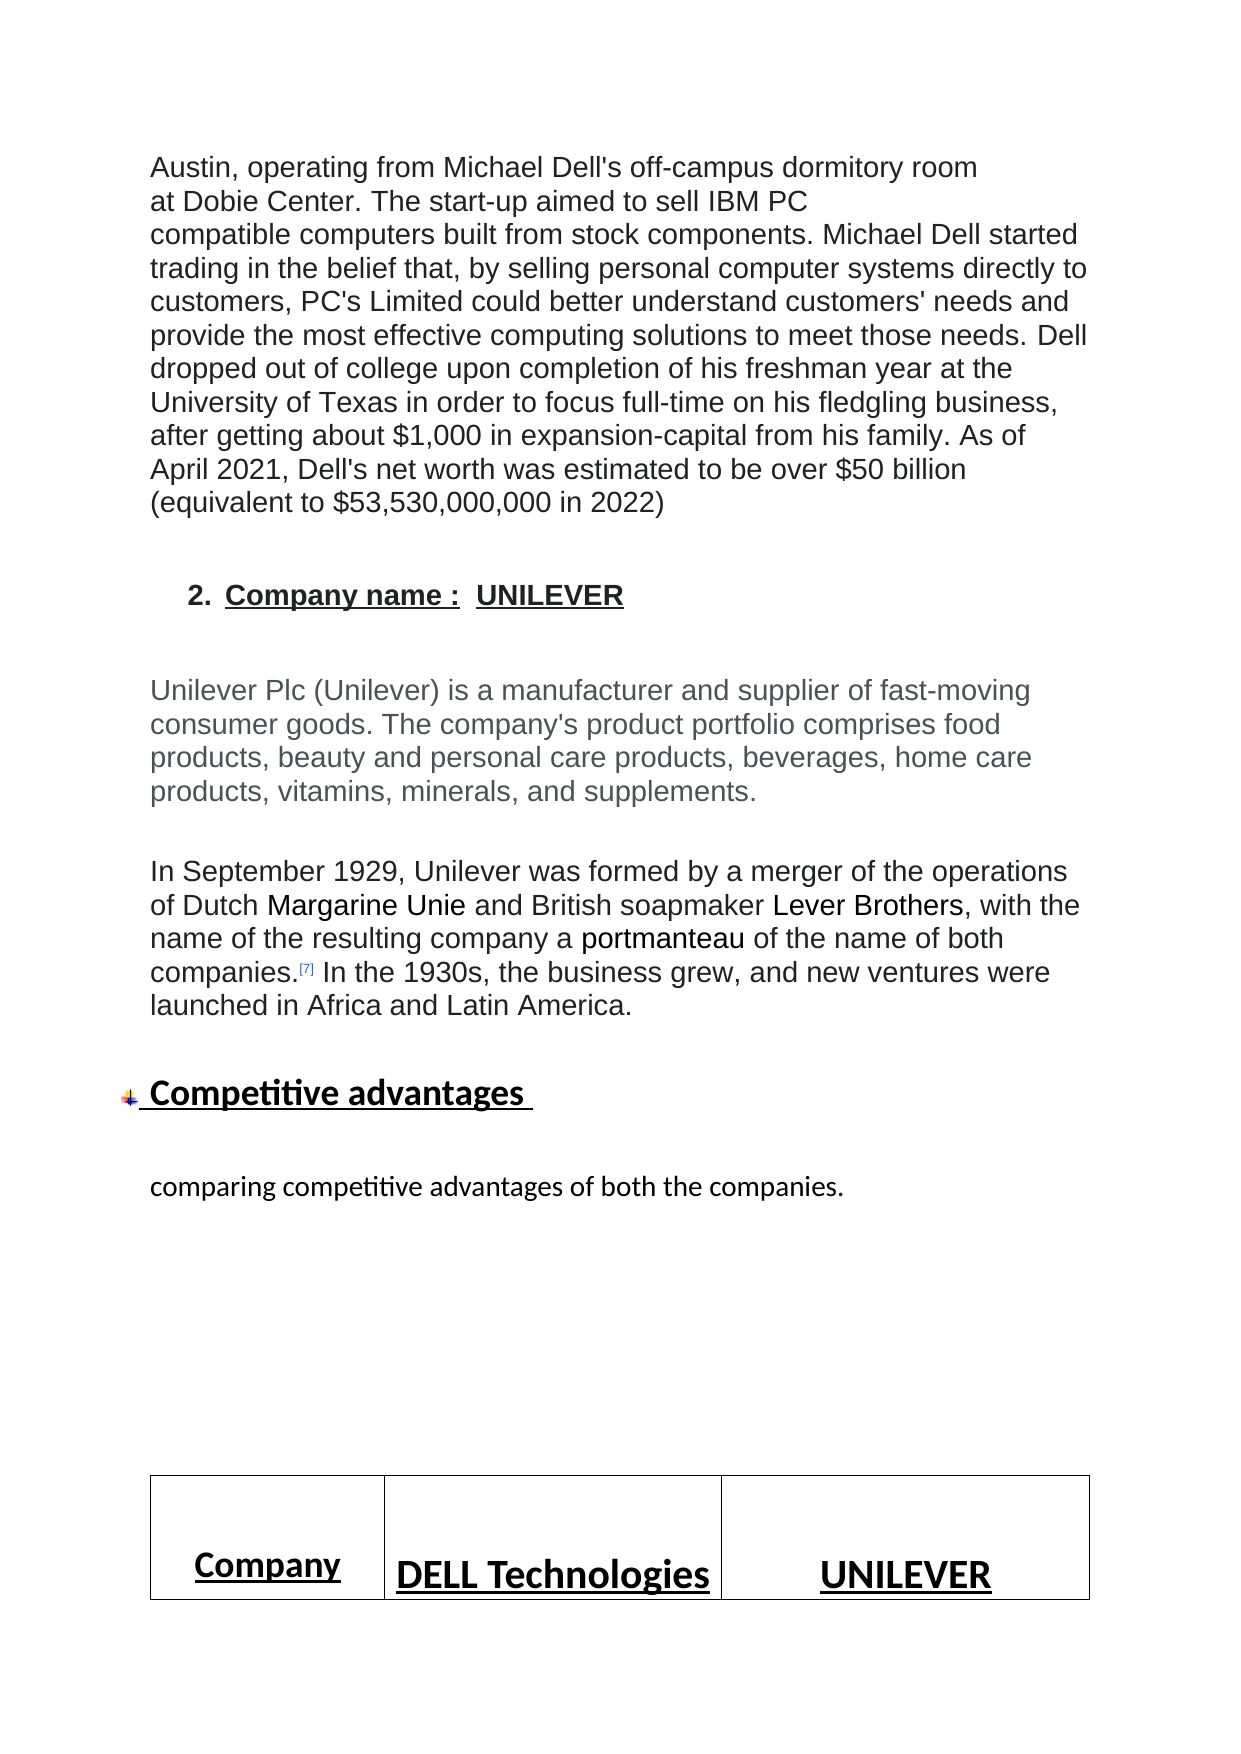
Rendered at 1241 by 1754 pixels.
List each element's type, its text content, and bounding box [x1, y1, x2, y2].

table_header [385, 1476, 721, 1598]
table_header Company name [151, 1476, 384, 1598]
text comparing competitive advantages of both the companies. [150, 1168, 1090, 1203]
text In September 1929, Unilever was formed by a merger of the operations of Dutch Margarine Unie and British soapmaker Lever Brothers, with the name of the resulting company a portmanteau of the name of both companies.[7] In the 1930s, the business grew, and new ventures were launched in Africa and Latin America. [150, 854, 1090, 1022]
list Company name : UNILEVER [187, 578, 1045, 612]
text Unilever Plc (Unilever) is a manufacturer and supplier of fast-moving consumer goods. The company's product portfolio comprises food products, beauty and personal care products, beverages, home care products, vitamins, minerals, and supplements. [758, 673, 1090, 807]
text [150, 150, 1090, 519]
list Competitive advantages [120, 1069, 1090, 1115]
picture [121, 1088, 138, 1106]
table_header UNILEVER [722, 1476, 1089, 1598]
